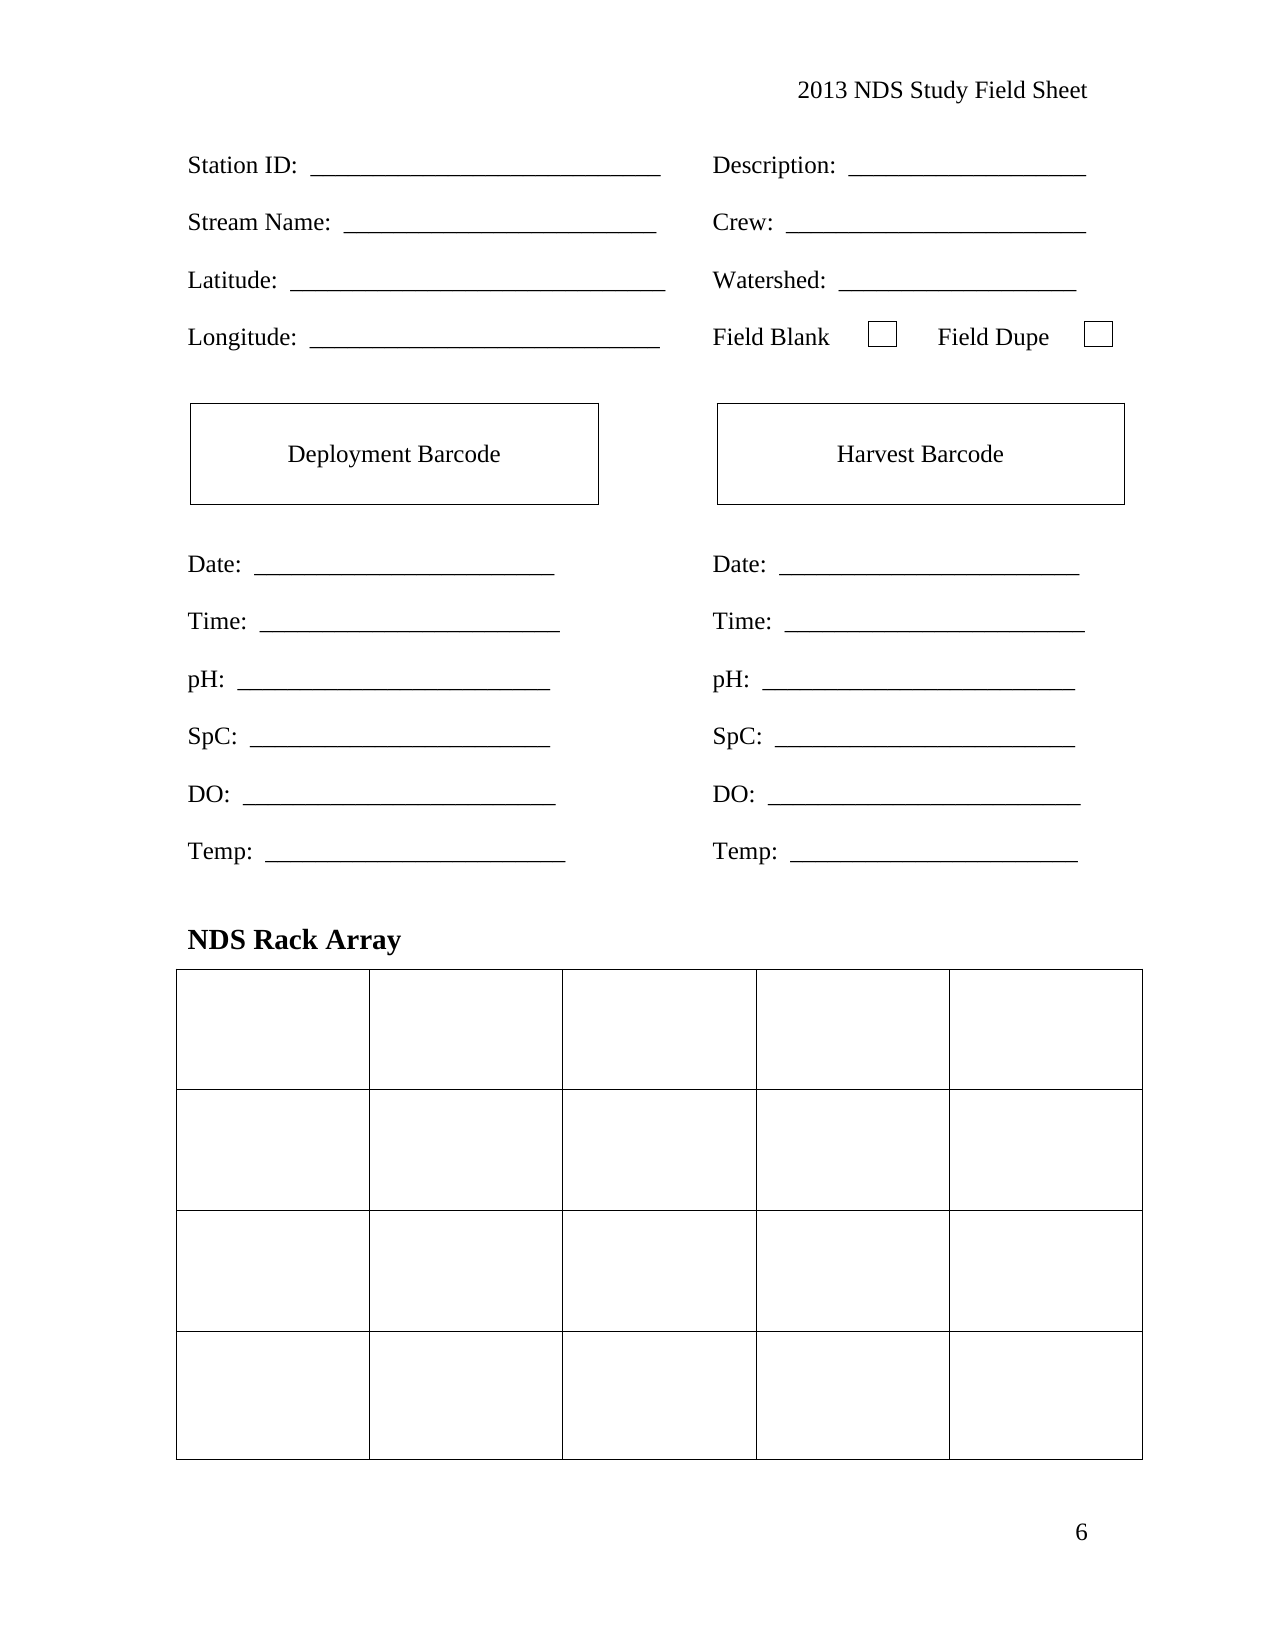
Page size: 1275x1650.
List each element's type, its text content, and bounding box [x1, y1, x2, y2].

table_cell [177, 1332, 369, 1458]
table_cell [370, 1332, 562, 1458]
table_header [950, 970, 1142, 1089]
table_cell [563, 1090, 756, 1210]
table_cell [370, 1090, 562, 1210]
text Latitude: ______________________________ Watershed: ___________________ [187, 265, 1087, 294]
text Time: ________________________ Time: ________________________ [187, 606, 1087, 635]
table_cell [950, 1332, 1142, 1458]
text Temp: ________________________ Temp: _______________________ [187, 836, 1087, 865]
table_header [757, 970, 949, 1089]
table_cell [563, 1211, 756, 1331]
table_cell [757, 1211, 949, 1331]
table_cell [757, 1090, 949, 1210]
text NDS Rack Array [187, 922, 1087, 956]
table_header [370, 970, 562, 1089]
table_cell [950, 1090, 1142, 1210]
text Stream Name: _________________________ Crew: ________________________ [187, 207, 1087, 265]
table_header [563, 970, 756, 1089]
text Date: ________________________ Date: ________________________ [187, 549, 1087, 577]
table_cell [177, 1211, 369, 1331]
table_cell [757, 1332, 949, 1458]
table_cell [177, 1090, 369, 1210]
table_cell [370, 1211, 562, 1331]
table_cell [950, 1211, 1142, 1331]
text Longitude: ____________________________ Field Blank Field Dupe [187, 322, 1087, 351]
text SpC: ________________________ SpC: ________________________ [187, 721, 1087, 750]
table_cell [563, 1332, 756, 1458]
text Station ID: ____________________________ Description: ___________________ [187, 150, 1087, 179]
text DO: _________________________ DO: _________________________ [187, 779, 1087, 807]
text pH: _________________________ pH: _________________________ [187, 664, 1087, 692]
table_header [177, 970, 369, 1089]
